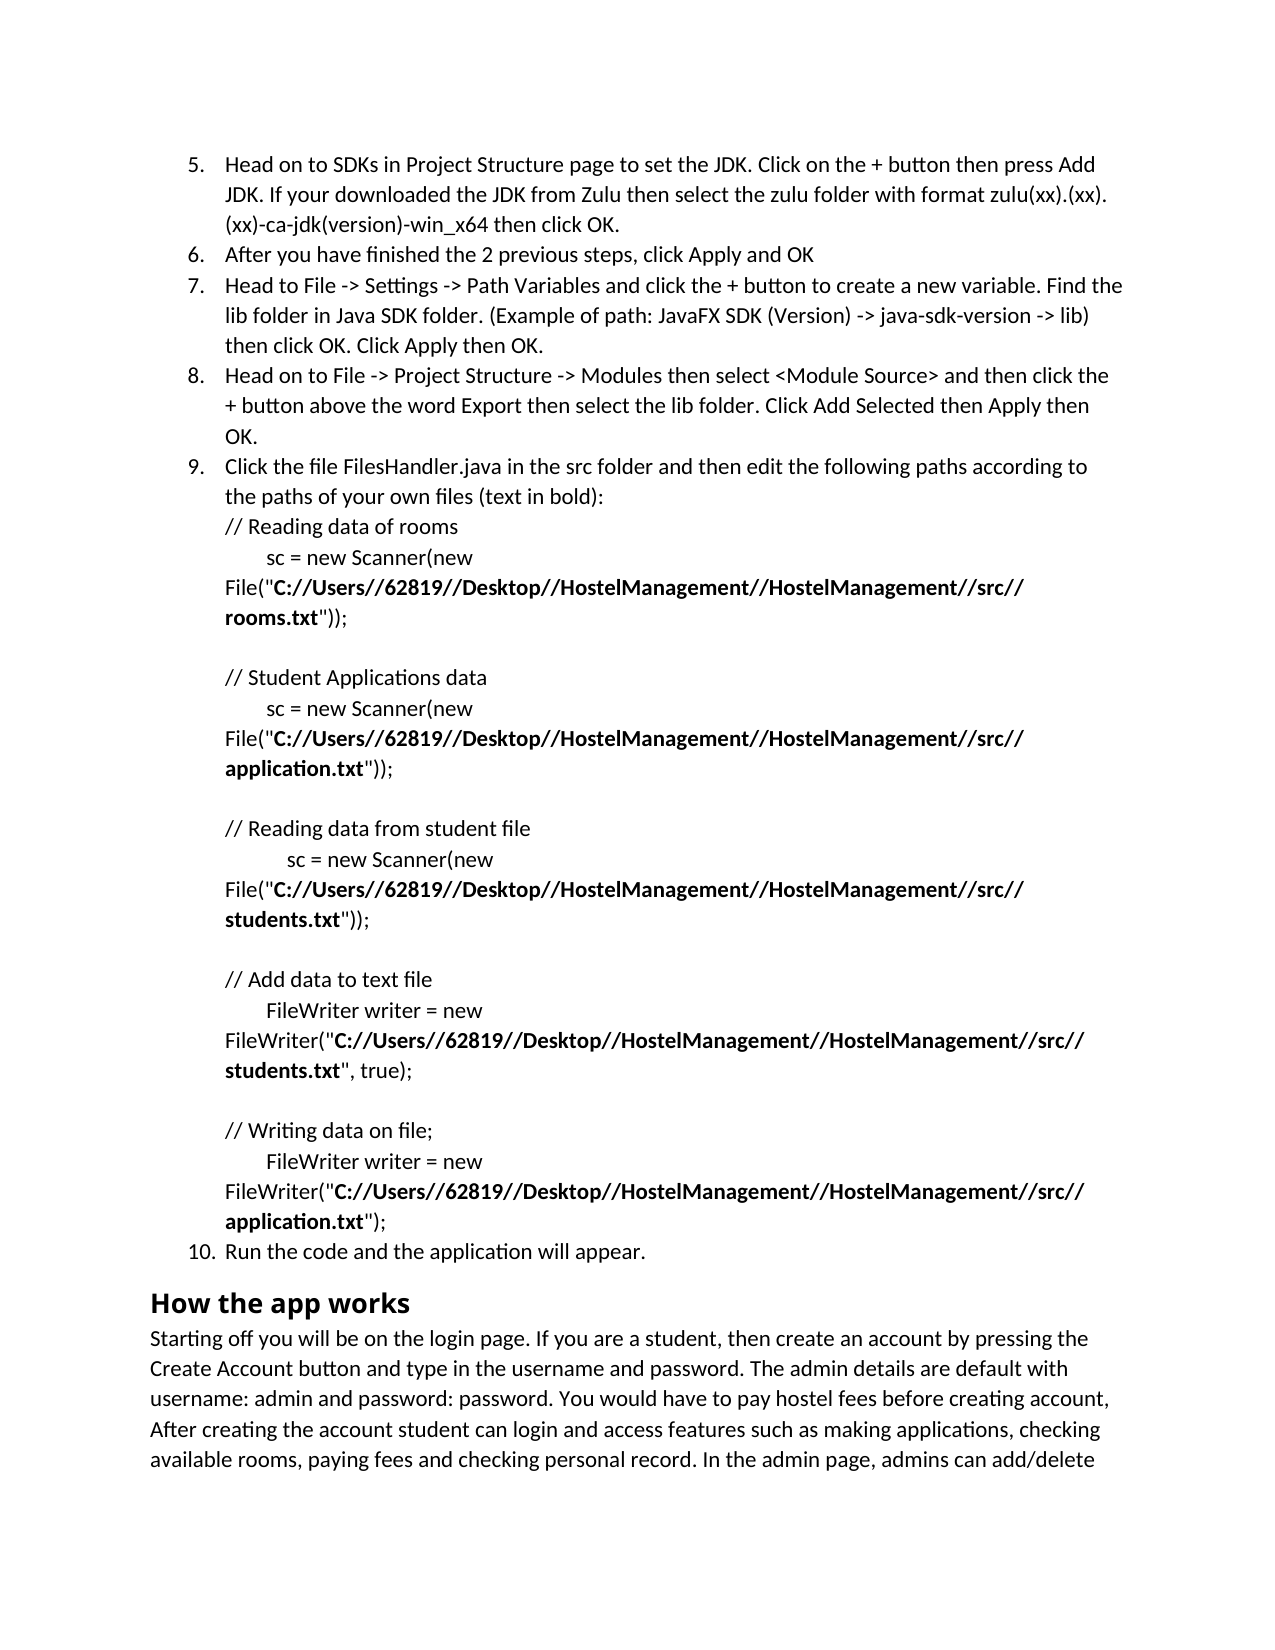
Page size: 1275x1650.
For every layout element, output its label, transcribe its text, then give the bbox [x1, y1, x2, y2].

list Head to File -> Settings -> Path Variables and click the + button to create a new variable. Find the lib folder in Java SDK folder. (Example of path: JavaFX SDK (Version) -> java-sdk-version -> lib) then click OK. Click Apply then OK. [187, 271, 1125, 359]
list Head on to SDKs in Project Structure page to set the JDK. Click on the + button then press Add JDK. If your downloaded the JDK from Zulu then select the zulu folder with format zulu(xx).(xx).(xx)-ca-jdk(version)-win_x64 then click OK. [187, 150, 1125, 238]
list After you have finished the 2 previous steps, click Apply and OK [187, 241, 1125, 269]
list // Add data to text file [225, 966, 1125, 994]
list FileWriter writer = new FileWriter("C://Users//62819//Desktop//HostelManagement//HostelManagement//src//application.txt"); [225, 1147, 1125, 1235]
subtitle How the app works [150, 1284, 1125, 1321]
list sc = new Scanner(new File("C://Users//62819//Desktop//HostelManagement//HostelManagement//src//rooms.txt")); [225, 543, 1125, 631]
list sc = new Scanner(new File("C://Users//62819//Desktop//HostelManagement//HostelManagement//src//application.txt")); [225, 694, 1125, 782]
list FileWriter writer = new FileWriter("C://Users//62819//Desktop//HostelManagement//HostelManagement//src//students.txt", true); [225, 996, 1125, 1084]
list Run the code and the application will appear. [187, 1237, 1125, 1266]
list Click the file FilesHandler.java in the src folder and then edit the following paths according to the paths of your own files (text in bold): [187, 452, 1125, 510]
list // Reading data of rooms [225, 512, 1125, 541]
list sc = new Scanner(new File("C://Users//62819//Desktop//HostelManagement//HostelManagement//src//students.txt")); [225, 845, 1125, 933]
list // Reading data from student file [225, 814, 1125, 843]
list Head on to File -> Project Structure -> Modules then select <Module Source> and then click the + button above the word Export then select the lib folder. Click Add Selected then Apply then OK. [187, 361, 1125, 450]
list // Writing data on file; [225, 1117, 1125, 1145]
list // Student Applications data [225, 663, 1125, 692]
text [150, 1324, 1125, 1473]
